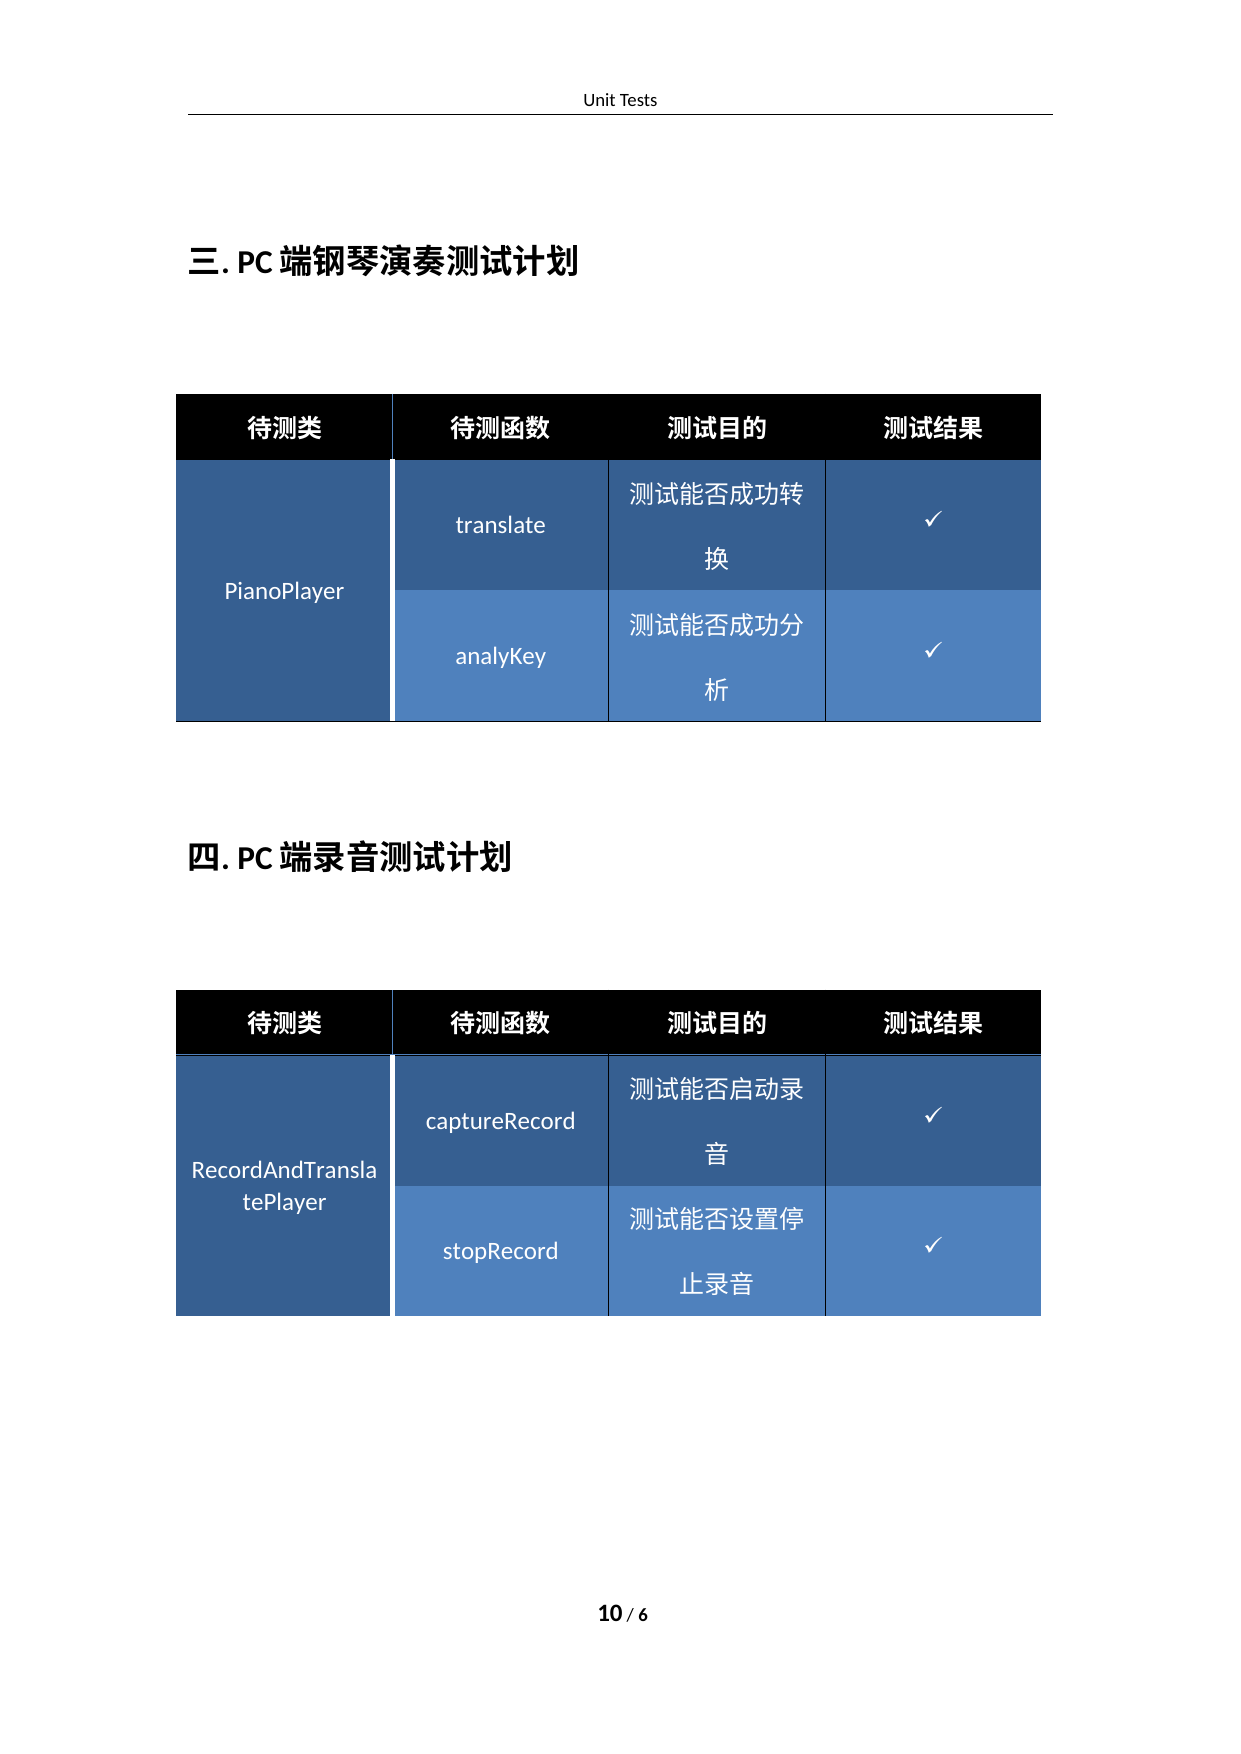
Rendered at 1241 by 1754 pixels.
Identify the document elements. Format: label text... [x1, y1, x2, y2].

table_header 测试结果 [826, 990, 1041, 1054]
table_cell [826, 1186, 1041, 1316]
table_cell stopRecord [395, 1186, 608, 1316]
table_header 待测类 [176, 990, 392, 1054]
table_cell [826, 590, 1041, 721]
table_cell [826, 460, 1041, 590]
subtitle 四. PC端录音测试计划 [187, 822, 1053, 887]
table_cell 测试能否成功分析 [609, 590, 825, 721]
table_header 测试结果 [826, 394, 1041, 459]
table_header 待测函数 [393, 990, 608, 1054]
table_cell 测试能否启动录音 [609, 1056, 825, 1186]
table_cell 测试能否设置停止录音 [609, 1186, 825, 1316]
table_header 待测函数 [393, 394, 608, 459]
table_cell [826, 1056, 1041, 1186]
table_cell PianoPlayer [176, 460, 390, 721]
table_cell 测试能否成功转换 [609, 460, 825, 590]
table_cell analyKey [395, 590, 608, 721]
table_header 测试目的 [609, 990, 825, 1054]
table_header 待测类 [176, 394, 392, 459]
table_header 测试目的 [609, 394, 825, 459]
table_cell RecordAndTranslatePlayer [176, 1056, 390, 1316]
subtitle 三. PC端钢琴演奏测试计划 [187, 226, 1053, 291]
table_cell translate [395, 460, 608, 590]
table_cell captureRecord [395, 1056, 608, 1186]
